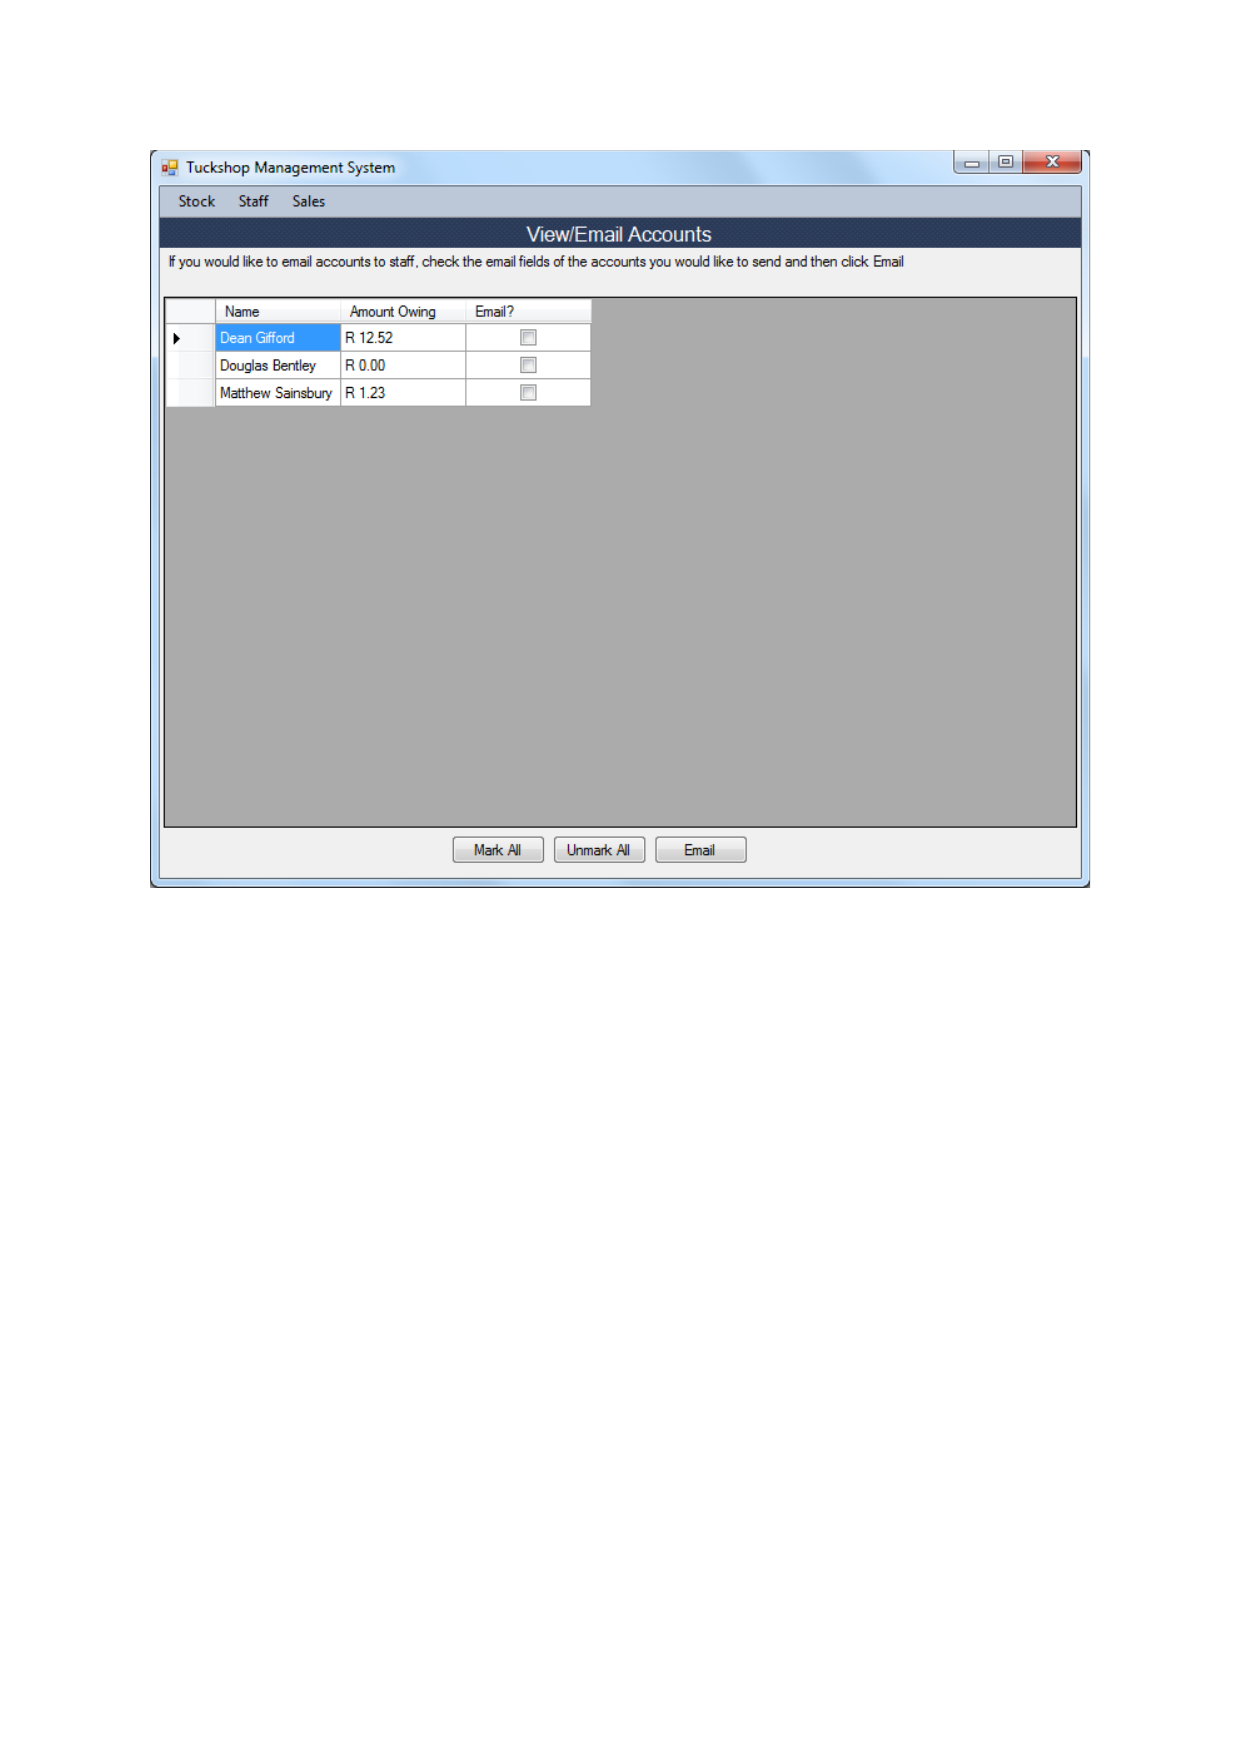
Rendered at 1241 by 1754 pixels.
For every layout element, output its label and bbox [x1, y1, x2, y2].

picture [150, 150, 1091, 888]
